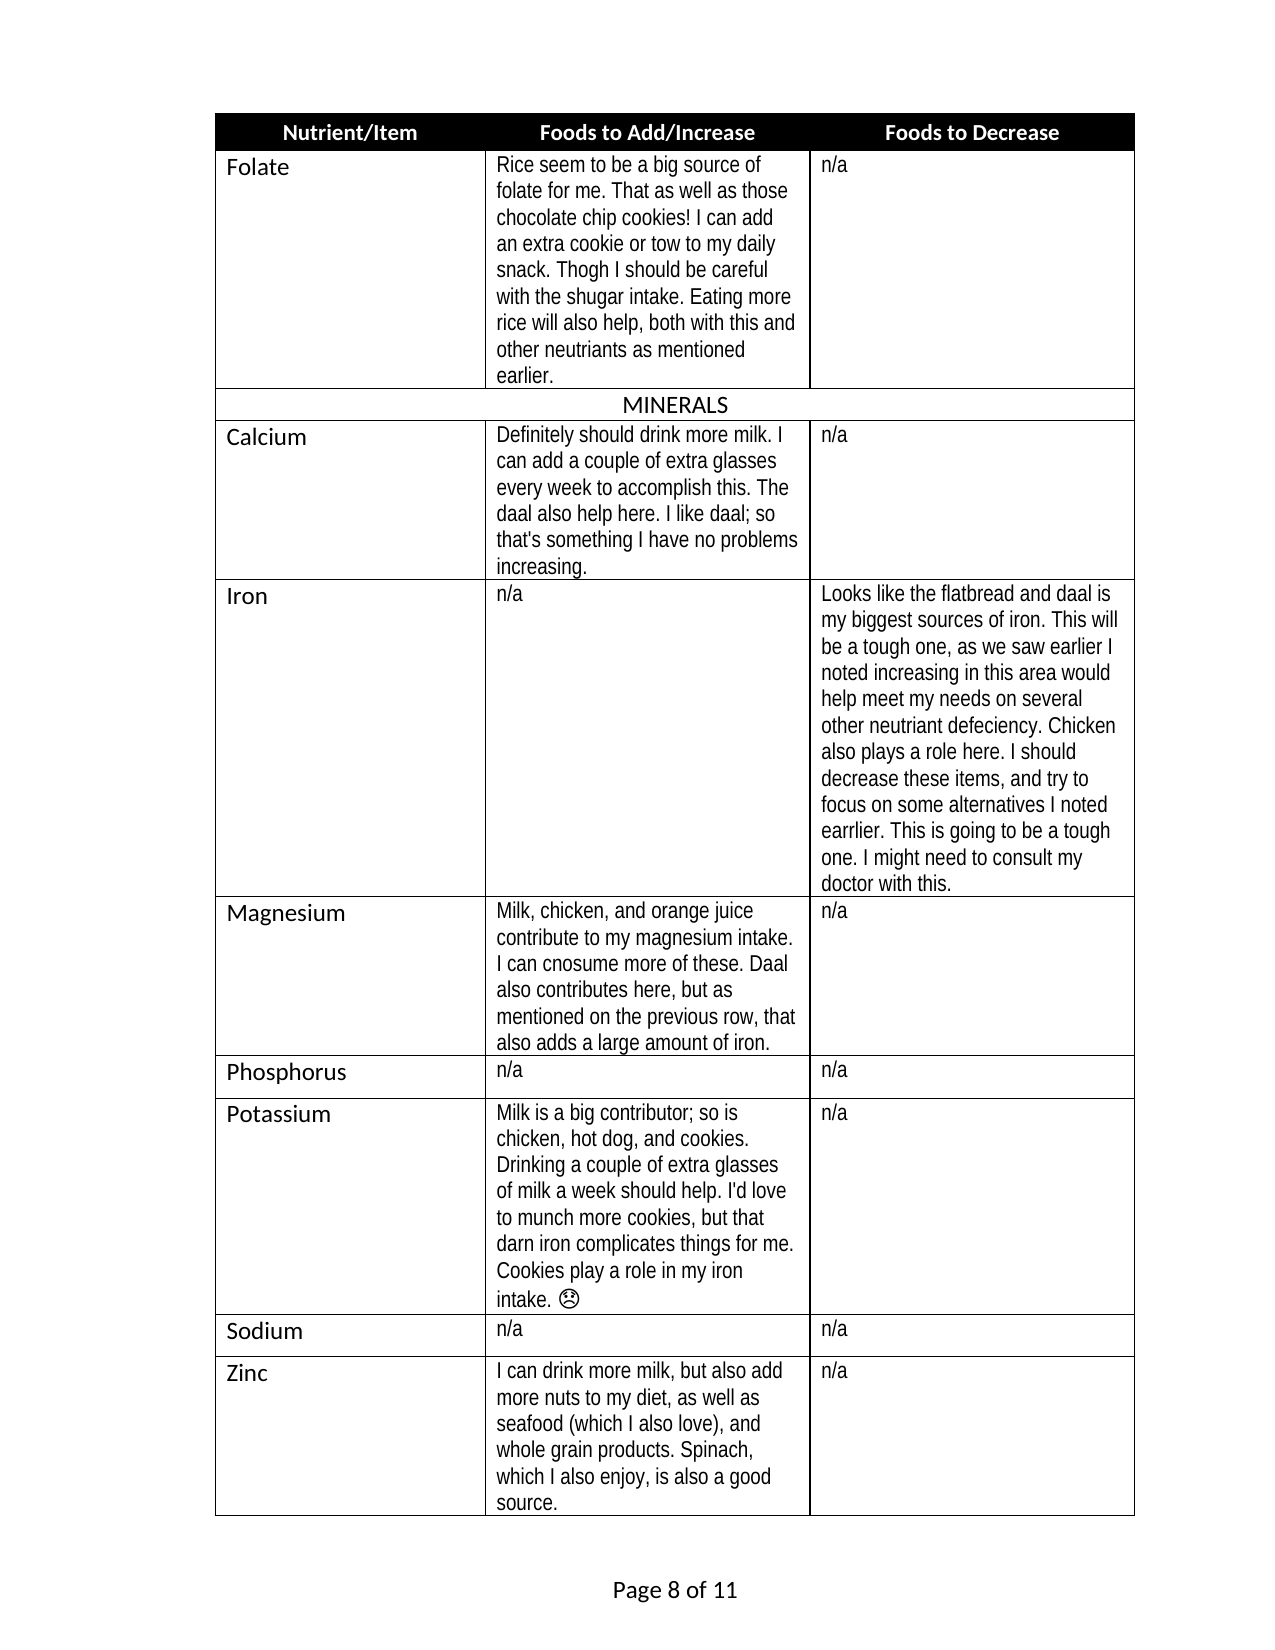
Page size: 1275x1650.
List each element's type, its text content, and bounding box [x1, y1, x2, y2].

table_cell n/a [811, 151, 1134, 388]
table_cell Rice seem to be a big source of folate for me. That as well as those chocolate chip cookies! I can add an extra cookie or tow to my daily snack. Thogh I should be careful with the shugar intake. Eating more rice will also help, both with this and other neutriants as mentioned earlier. [486, 151, 809, 388]
table_cell Iron [216, 580, 485, 896]
table_cell Folate [216, 151, 485, 388]
table_cell Potassium [216, 1099, 485, 1314]
table_cell Calcium [216, 421, 485, 579]
table_cell Sodium [216, 1315, 485, 1356]
table_cell n/a [811, 897, 1134, 1055]
table_cell Phosphorus [216, 1056, 485, 1097]
table_cell n/a [811, 1315, 1134, 1356]
table_cell MINERALS [216, 389, 1134, 420]
table_header Foods to Add/Increase [486, 114, 809, 150]
table_cell Milk is a big contributor; so is chicken, hot dog, and cookies. Drinking a couple of extra glasses of milk a week should help. I'd love to munch more cookies, but that darn iron complicates things for me. Cookies play a role in my iron intake. [486, 1099, 809, 1314]
table_cell n/a [486, 580, 809, 896]
table_cell Looks like the flatbread and daal is my biggest sources of iron. This will be a tough one, as we saw earlier I noted increasing in this area would help meet my needs on several other neutriant defeciency. Chicken also plays a role here. I should decrease these items, and try to focus on some alternatives I noted earrlier. This is going to be a tough one. I might need to consult my doctor with this. [811, 580, 1134, 896]
table_cell n/a [811, 421, 1134, 579]
table_cell I can drink more milk, but also add more nuts to my diet, as well as seafood (which I also love), and whole grain products. Spinach, which I also enjoy, is also a good source. [486, 1357, 809, 1515]
table_cell n/a [811, 1056, 1134, 1097]
table_cell n/a [811, 1099, 1134, 1314]
table_cell Milk, chicken, and orange juice contribute to my magnesium intake. I can cnosume more of these. Daal also contributes here, but as mentioned on the previous row, that also adds a large amount of iron. [486, 897, 809, 1055]
table_cell n/a [486, 1315, 809, 1356]
table_cell n/a [486, 1056, 809, 1097]
table_cell Definitely should drink more milk. I can add a couple of extra glasses every week to accomplish this. The daal also help here. I like daal; so that's something I have no problems increasing. [486, 421, 809, 579]
table_cell n/a [811, 1357, 1134, 1515]
table_cell Zinc [216, 1357, 485, 1515]
table_header Foods to Decrease [811, 114, 1134, 150]
table_cell Magnesium [216, 897, 485, 1055]
table_header Nutrient/Item [216, 114, 485, 150]
